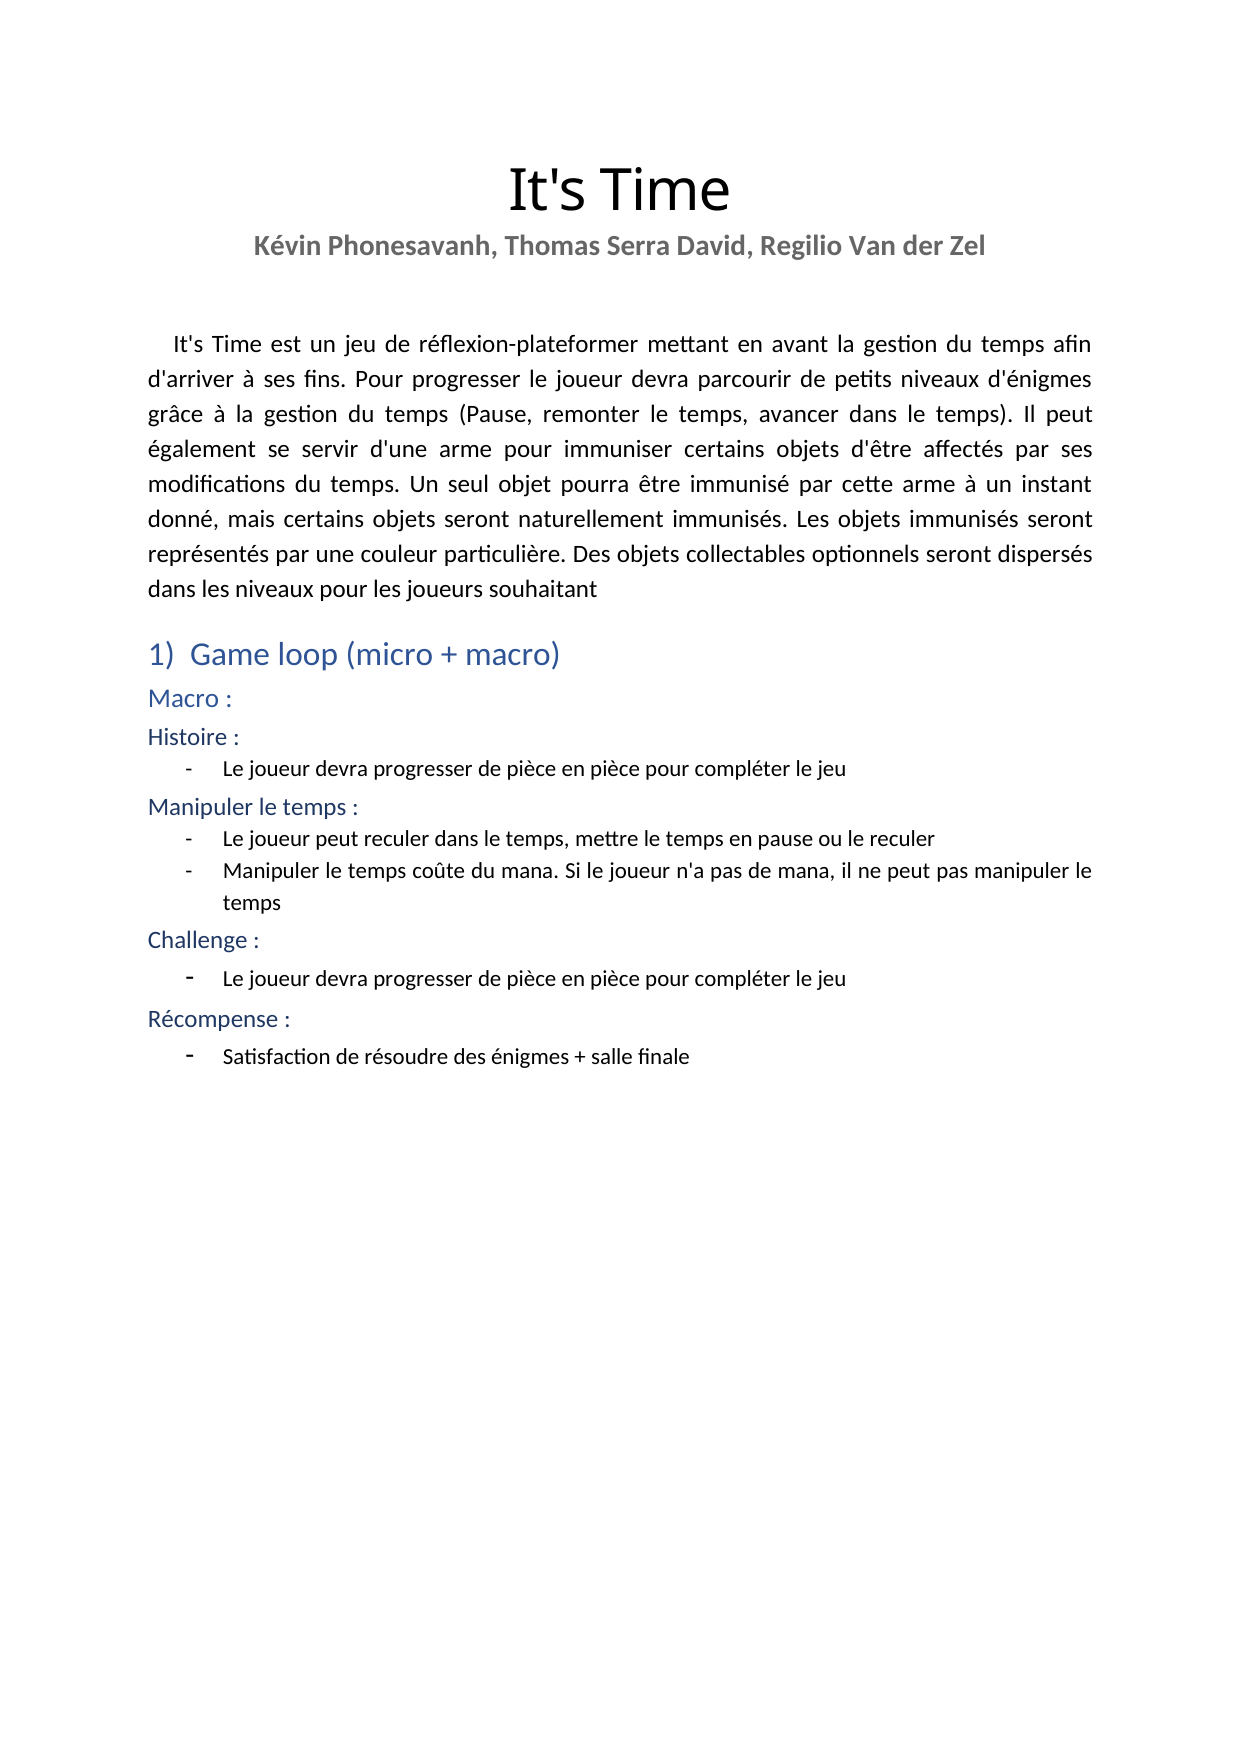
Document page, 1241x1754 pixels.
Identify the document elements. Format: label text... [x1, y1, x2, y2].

text It's Time est un jeu de réflexion-plateformer mettant en avant la gestion du temps afin d'arriver à ses fins. Pour progresser le joueur devra parcourir de petits niveaux d'énigmes grâce à la gestion du temps (Pause, remonter le temps, avancer dans le temps). Il peut également se servir d'une arme pour immuniser certains objets d'être affectés par ses modifications du temps. Un seul objet pourra être immunisé par cette arme à un instant donné, mais certains objets seront naturellement immunisés. Les objets immunisés seront représentés par une couleur particulière. Des objets collectables optionnels seront dispersés dans les niveaux pour les joueurs souhaitant [148, 328, 1093, 603]
title It's Time [148, 148, 1093, 227]
subtitle 1) Game loop (micro + macro) [148, 633, 1093, 674]
subtitle Challenge : [148, 925, 1093, 955]
list Satisfaction de résoudre des énigmes + salle finale [185, 1036, 1093, 1072]
list Manipuler le temps coûte du mana. Si le joueur n'a pas de mana, il ne peut pas manipuler le temps [185, 856, 1093, 916]
subtitle Histoire : [148, 721, 1093, 751]
text Kévin Phonesavanh, Thomas Serra David, Regilio Van der Zel [148, 227, 1093, 263]
list Le joueur devra progresser de pièce en pièce pour compléter le jeu [185, 754, 1093, 782]
subtitle Macro : [148, 681, 1093, 714]
subtitle Récompense : [148, 1003, 1093, 1034]
list Le joueur peut reculer dans le temps, mettre le temps en pause ou le reculer [185, 824, 1093, 852]
subtitle Manipuler le temps : [148, 791, 1093, 821]
list Le joueur devra progresser de pièce en pièce pour compléter le jeu [185, 958, 1093, 994]
